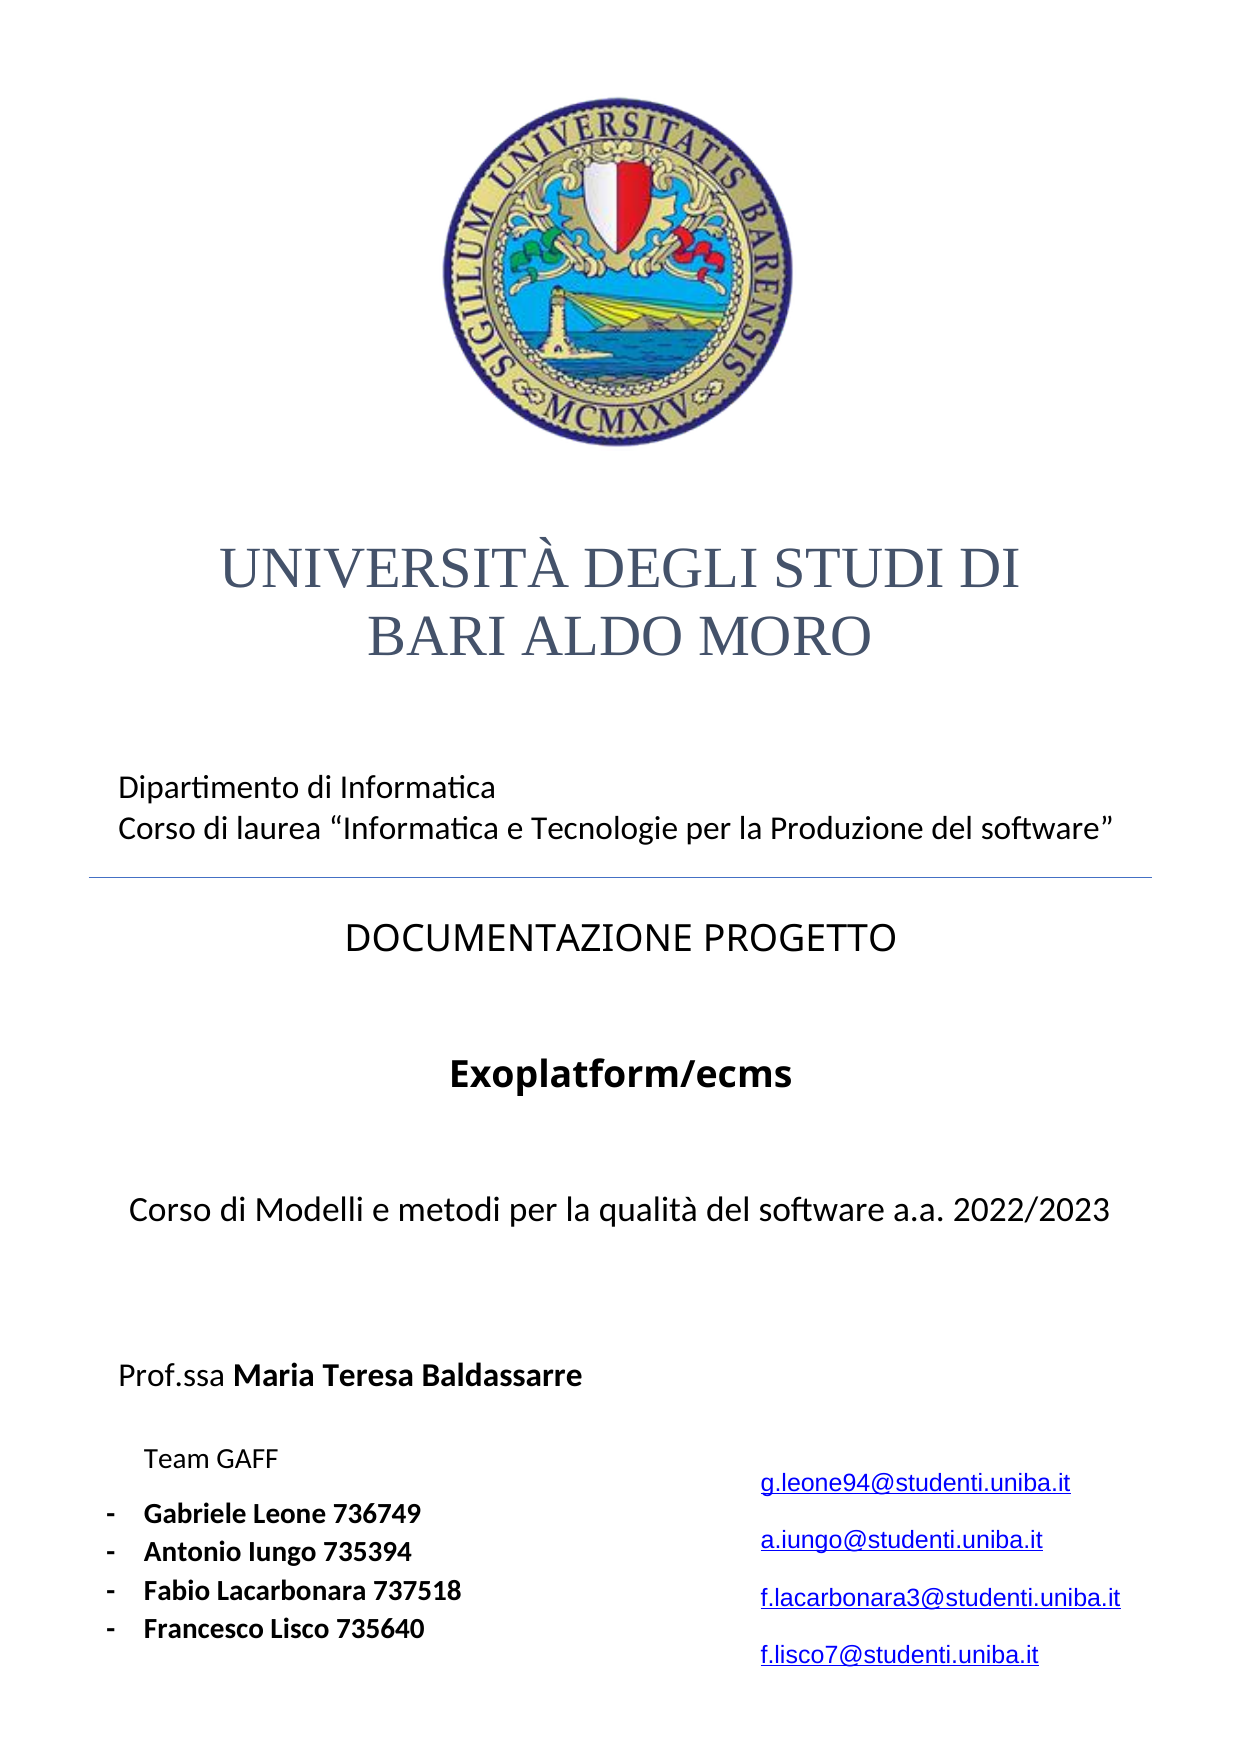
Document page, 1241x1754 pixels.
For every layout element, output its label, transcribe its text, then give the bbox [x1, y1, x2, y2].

text Corso di laurea “Informatica e Tecnologie per la Produzione del software” [118, 807, 1184, 848]
subtitle DOCUMENTAZIONE PROGETTO [142, 915, 1099, 1051]
picture [439, 93, 797, 451]
text Dipartimento di Informatica [118, 766, 1184, 807]
text Corso di Modelli e metodi per la qualità del software a.a. 2022/2023 [129, 1187, 1184, 1231]
text Prof.ssa Maria Teresa Baldassarre [118, 1354, 1184, 1394]
text Exoplatform/ecms [142, 1051, 1098, 1187]
title UNIVERSITÀ DEGLI STUDI DI BARI ALDO MORO [142, 533, 1098, 667]
